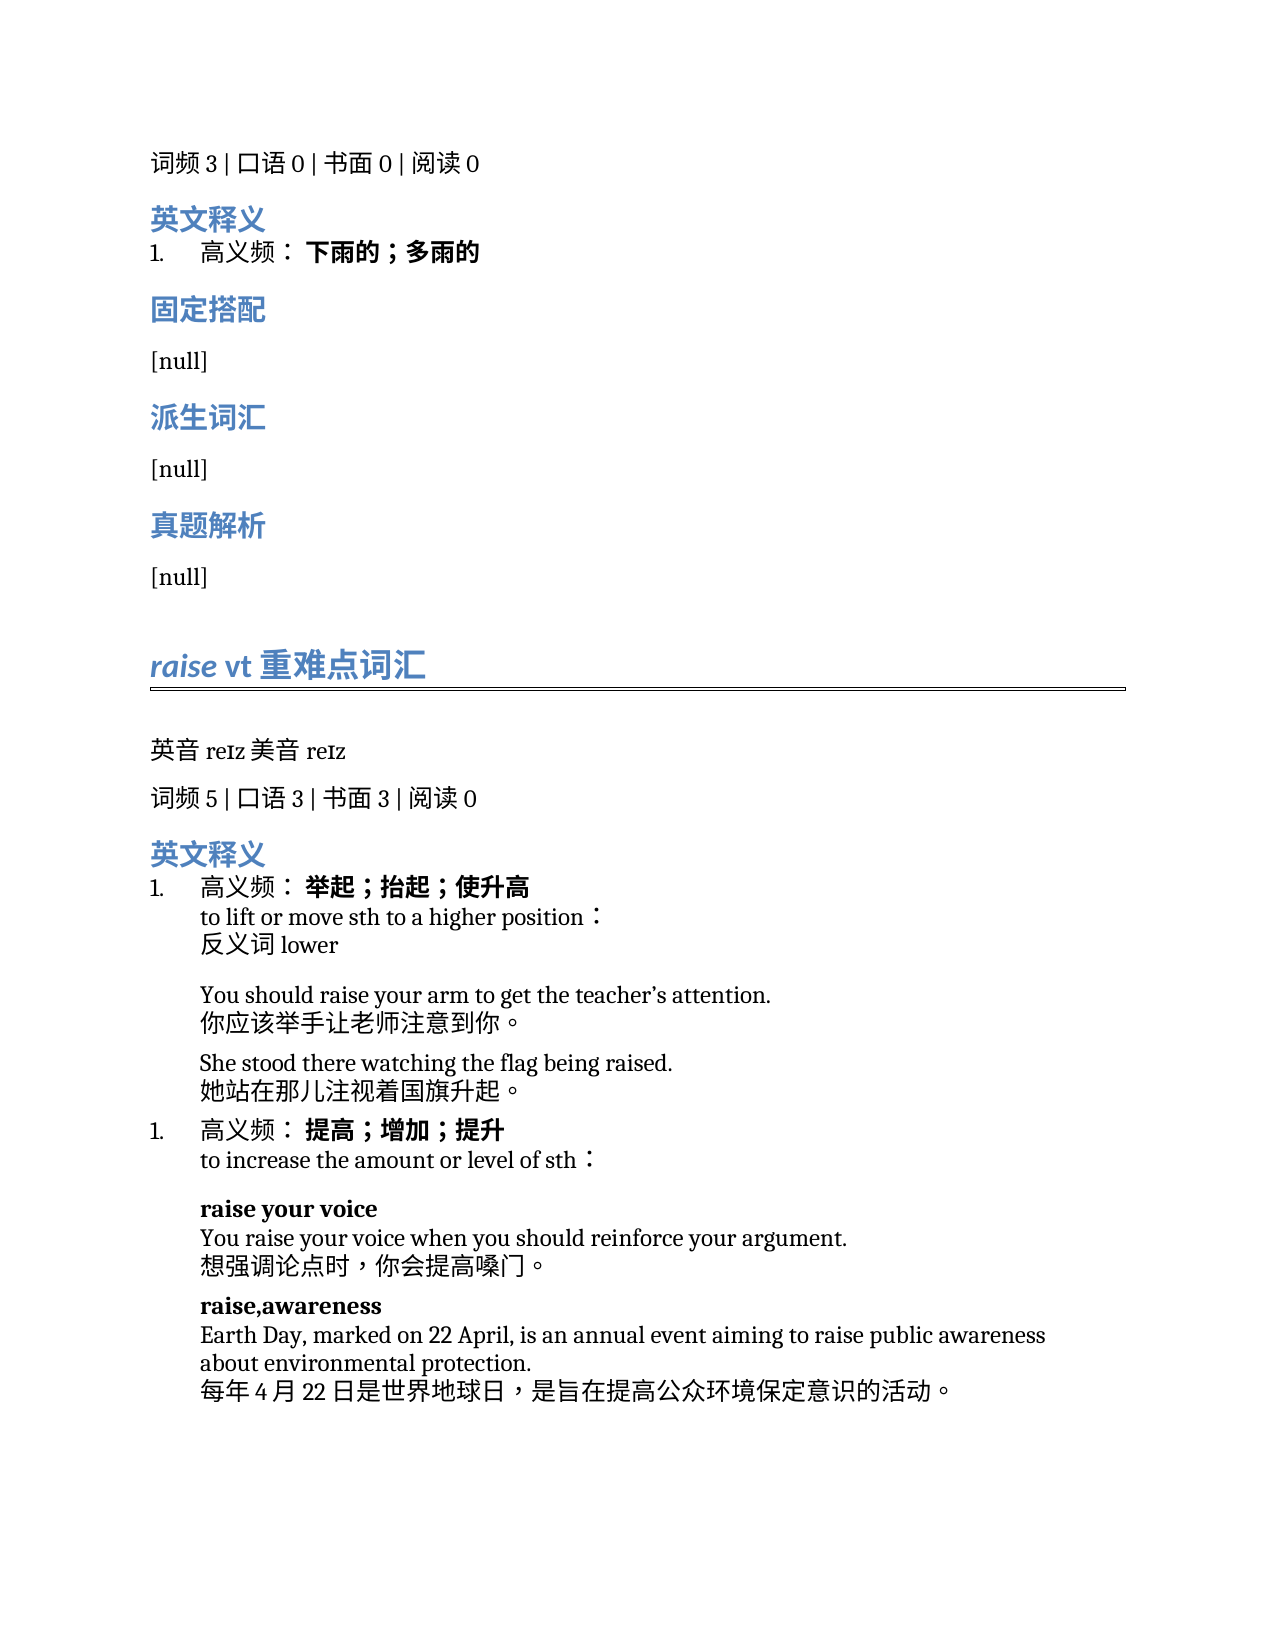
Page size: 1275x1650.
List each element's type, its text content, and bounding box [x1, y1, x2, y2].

text 词频 5 | 口语 3 | 书面 3 | 阅读 0 [150, 784, 1125, 813]
text raise your voice You raise your voice when you should reinforce your argument. 想强调论点时，你会提高嗓门。 [200, 1195, 1075, 1281]
subtitle raise vt 重难点词汇 [150, 642, 1125, 687]
list 高义频： 举起；抬起；使升高 to lift or move sth to a higher position： 反义词 lower [150, 874, 1125, 960]
list 高义频： 下雨的；多雨的 [150, 239, 1125, 268]
text 词频 3 | 口语 0 | 书面 0 | 阅读 0 [150, 150, 1125, 179]
list 高义频： 提高；增加；提升 to increase the amount or level of sth： [150, 1117, 1125, 1174]
text [null] [150, 563, 1125, 592]
subtitle 英文释义 [150, 199, 1125, 239]
text [null] [150, 455, 1125, 484]
subtitle 固定搭配 [150, 289, 1125, 328]
text She stood there watching the flag being raised. 她站在那儿注视着国旗升起。 [200, 1049, 1075, 1106]
text raise,awareness Earth Day, marked on 22 April, is an annual event aiming to raise public awareness about environmental protection. 每年4月22日是世界地球日，是旨在提高公众环境保定意识的活动。 [200, 1292, 1075, 1407]
text [null] [150, 347, 1125, 376]
text You should raise your arm to get the teacher’s attention. 你应该举手让老师注意到你。 [200, 981, 1075, 1038]
subtitle 派生词汇 [150, 397, 1125, 437]
subtitle 英文释义 [150, 834, 1125, 874]
subtitle 真题解析 [150, 505, 1125, 544]
text 英音 reɪz 美音 reɪz [150, 737, 1125, 766]
